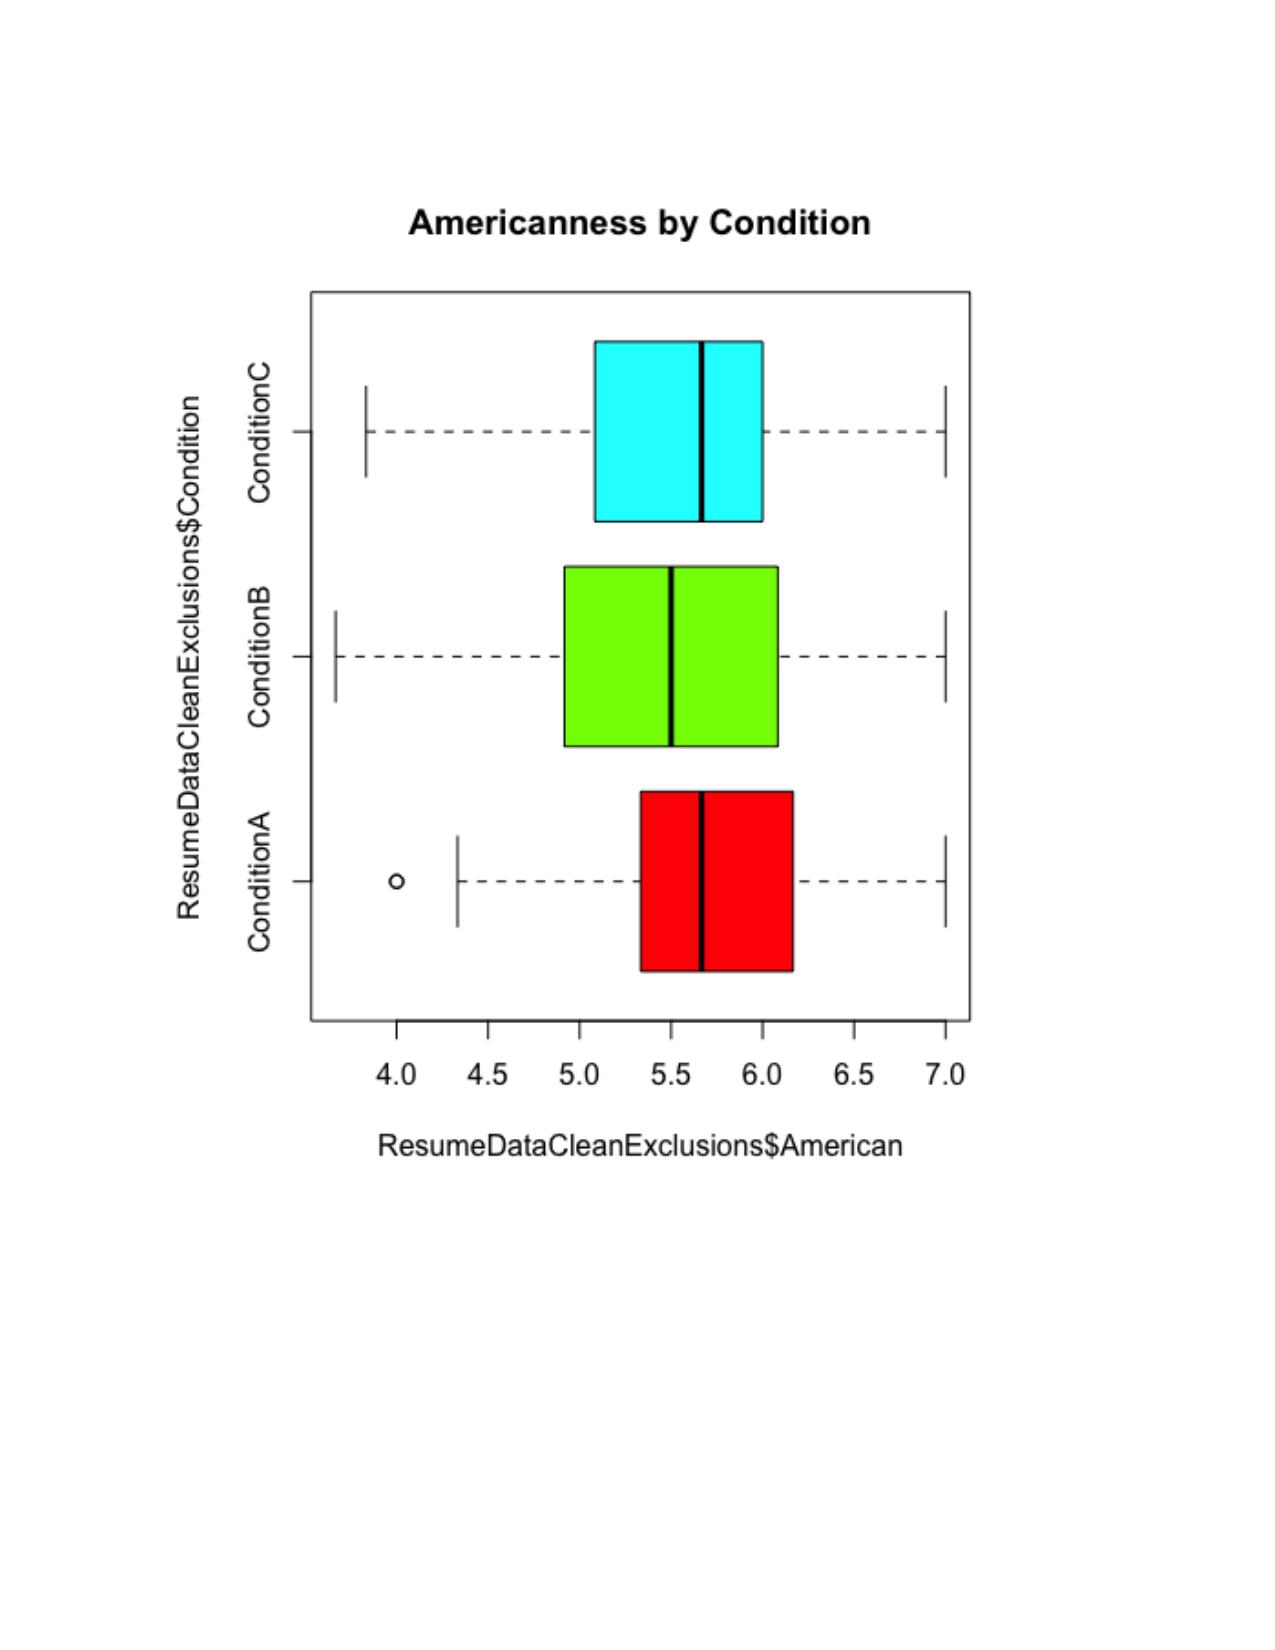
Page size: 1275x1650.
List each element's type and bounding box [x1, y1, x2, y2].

picture [168, 150, 1044, 1200]
